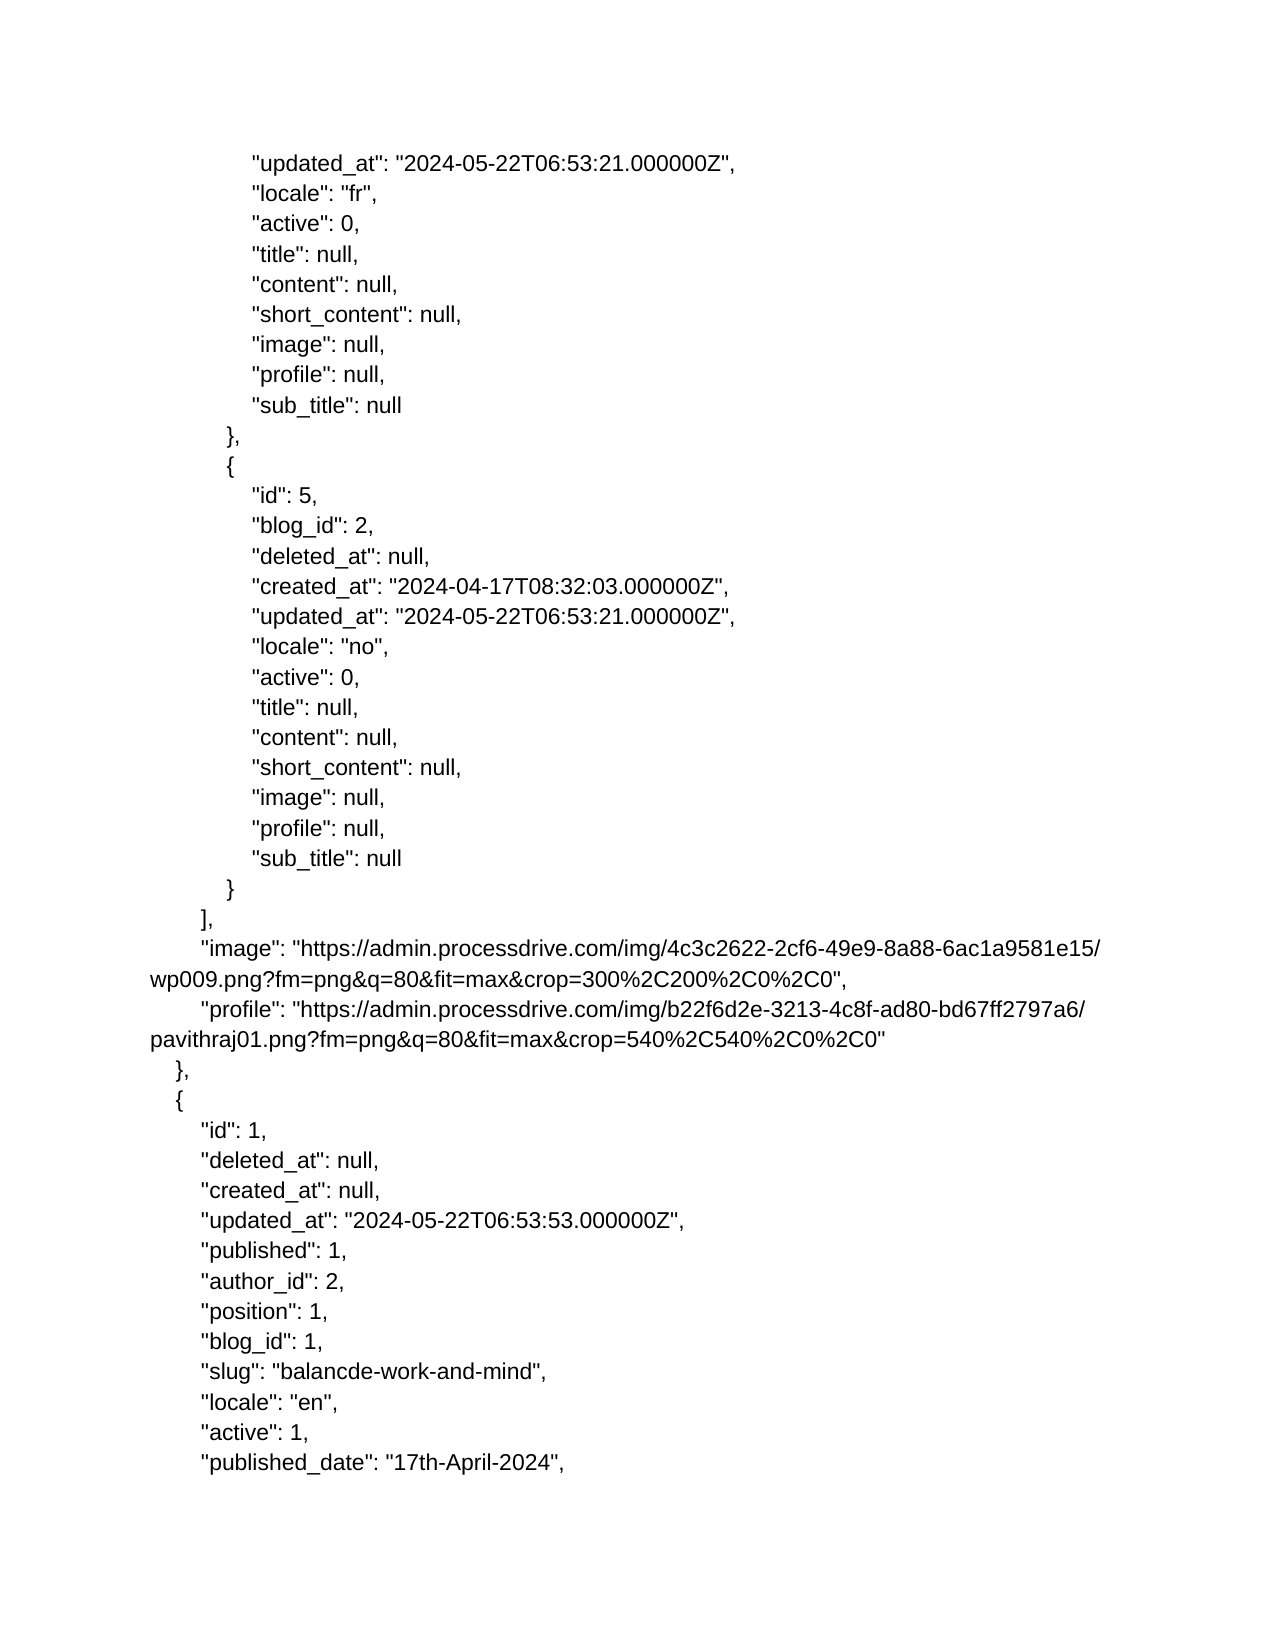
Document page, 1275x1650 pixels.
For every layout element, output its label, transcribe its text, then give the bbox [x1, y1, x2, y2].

text "published_date": "17th-April-2024", [150, 1449, 1125, 1475]
text "created_at": "2024-04-17T08:32:03.000000Z", [150, 573, 1125, 599]
text "active": 1, [150, 1419, 1125, 1445]
text "active": 0, [150, 210, 1125, 237]
text "image": null, [150, 784, 1125, 811]
text "updated_at": "2024-05-22T06:53:21.000000Z", [150, 603, 1125, 629]
text "profile": "https://admin.processdrive.com/img/b22f6d2e-3213-4c8f-ad80-bd67ff2797a6/pavithraj01.png?fm=png&q=80&fit=max&crop=540%2C540%2C0%2C0" [150, 996, 1125, 1052]
text { [150, 452, 1125, 478]
text "profile": null, [150, 814, 1125, 841]
text ], [150, 905, 1125, 932]
text "image": "https://admin.processdrive.com/img/4c3c2622-2cf6-49e9-8a88-6ac1a9581e15/wp009.png?fm=png&q=80&fit=max&crop=300%2C200%2C0%2C0", [150, 935, 1125, 992]
text "title": null, [150, 694, 1125, 720]
text "title": null, [150, 241, 1125, 267]
text }, [150, 422, 1125, 448]
text "blog_id": 2, [150, 512, 1125, 539]
text "author_id": 2, [150, 1268, 1125, 1294]
text "locale": "no", [150, 633, 1125, 660]
text "sub_title": null [150, 392, 1125, 418]
text "locale": "en", [150, 1388, 1125, 1415]
text "blog_id": 1, [150, 1328, 1125, 1354]
text } [150, 875, 1125, 901]
text "content": null, [150, 271, 1125, 297]
text "short_content": null, [150, 301, 1125, 327]
text "active": 0, [150, 663, 1125, 690]
text "deleted_at": null, [150, 543, 1125, 569]
text "position": 1, [150, 1298, 1125, 1324]
text "published": 1, [150, 1237, 1125, 1264]
text "id": 1, [150, 1117, 1125, 1143]
text "short_content": null, [150, 754, 1125, 781]
text "created_at": null, [150, 1177, 1125, 1203]
text "slug": "balancde-work-and-mind", [150, 1358, 1125, 1385]
text "updated_at": "2024-05-22T06:53:21.000000Z", [150, 150, 1125, 176]
text }, [150, 1056, 1125, 1083]
text "updated_at": "2024-05-22T06:53:53.000000Z", [150, 1207, 1125, 1234]
text "id": 5, [150, 482, 1125, 509]
text "image": null, [150, 331, 1125, 358]
text "locale": "fr", [150, 180, 1125, 207]
text "deleted_at": null, [150, 1147, 1125, 1173]
text "sub_title": null [150, 845, 1125, 871]
text "profile": null, [150, 361, 1125, 388]
text { [150, 1086, 1125, 1113]
text "content": null, [150, 724, 1125, 750]
